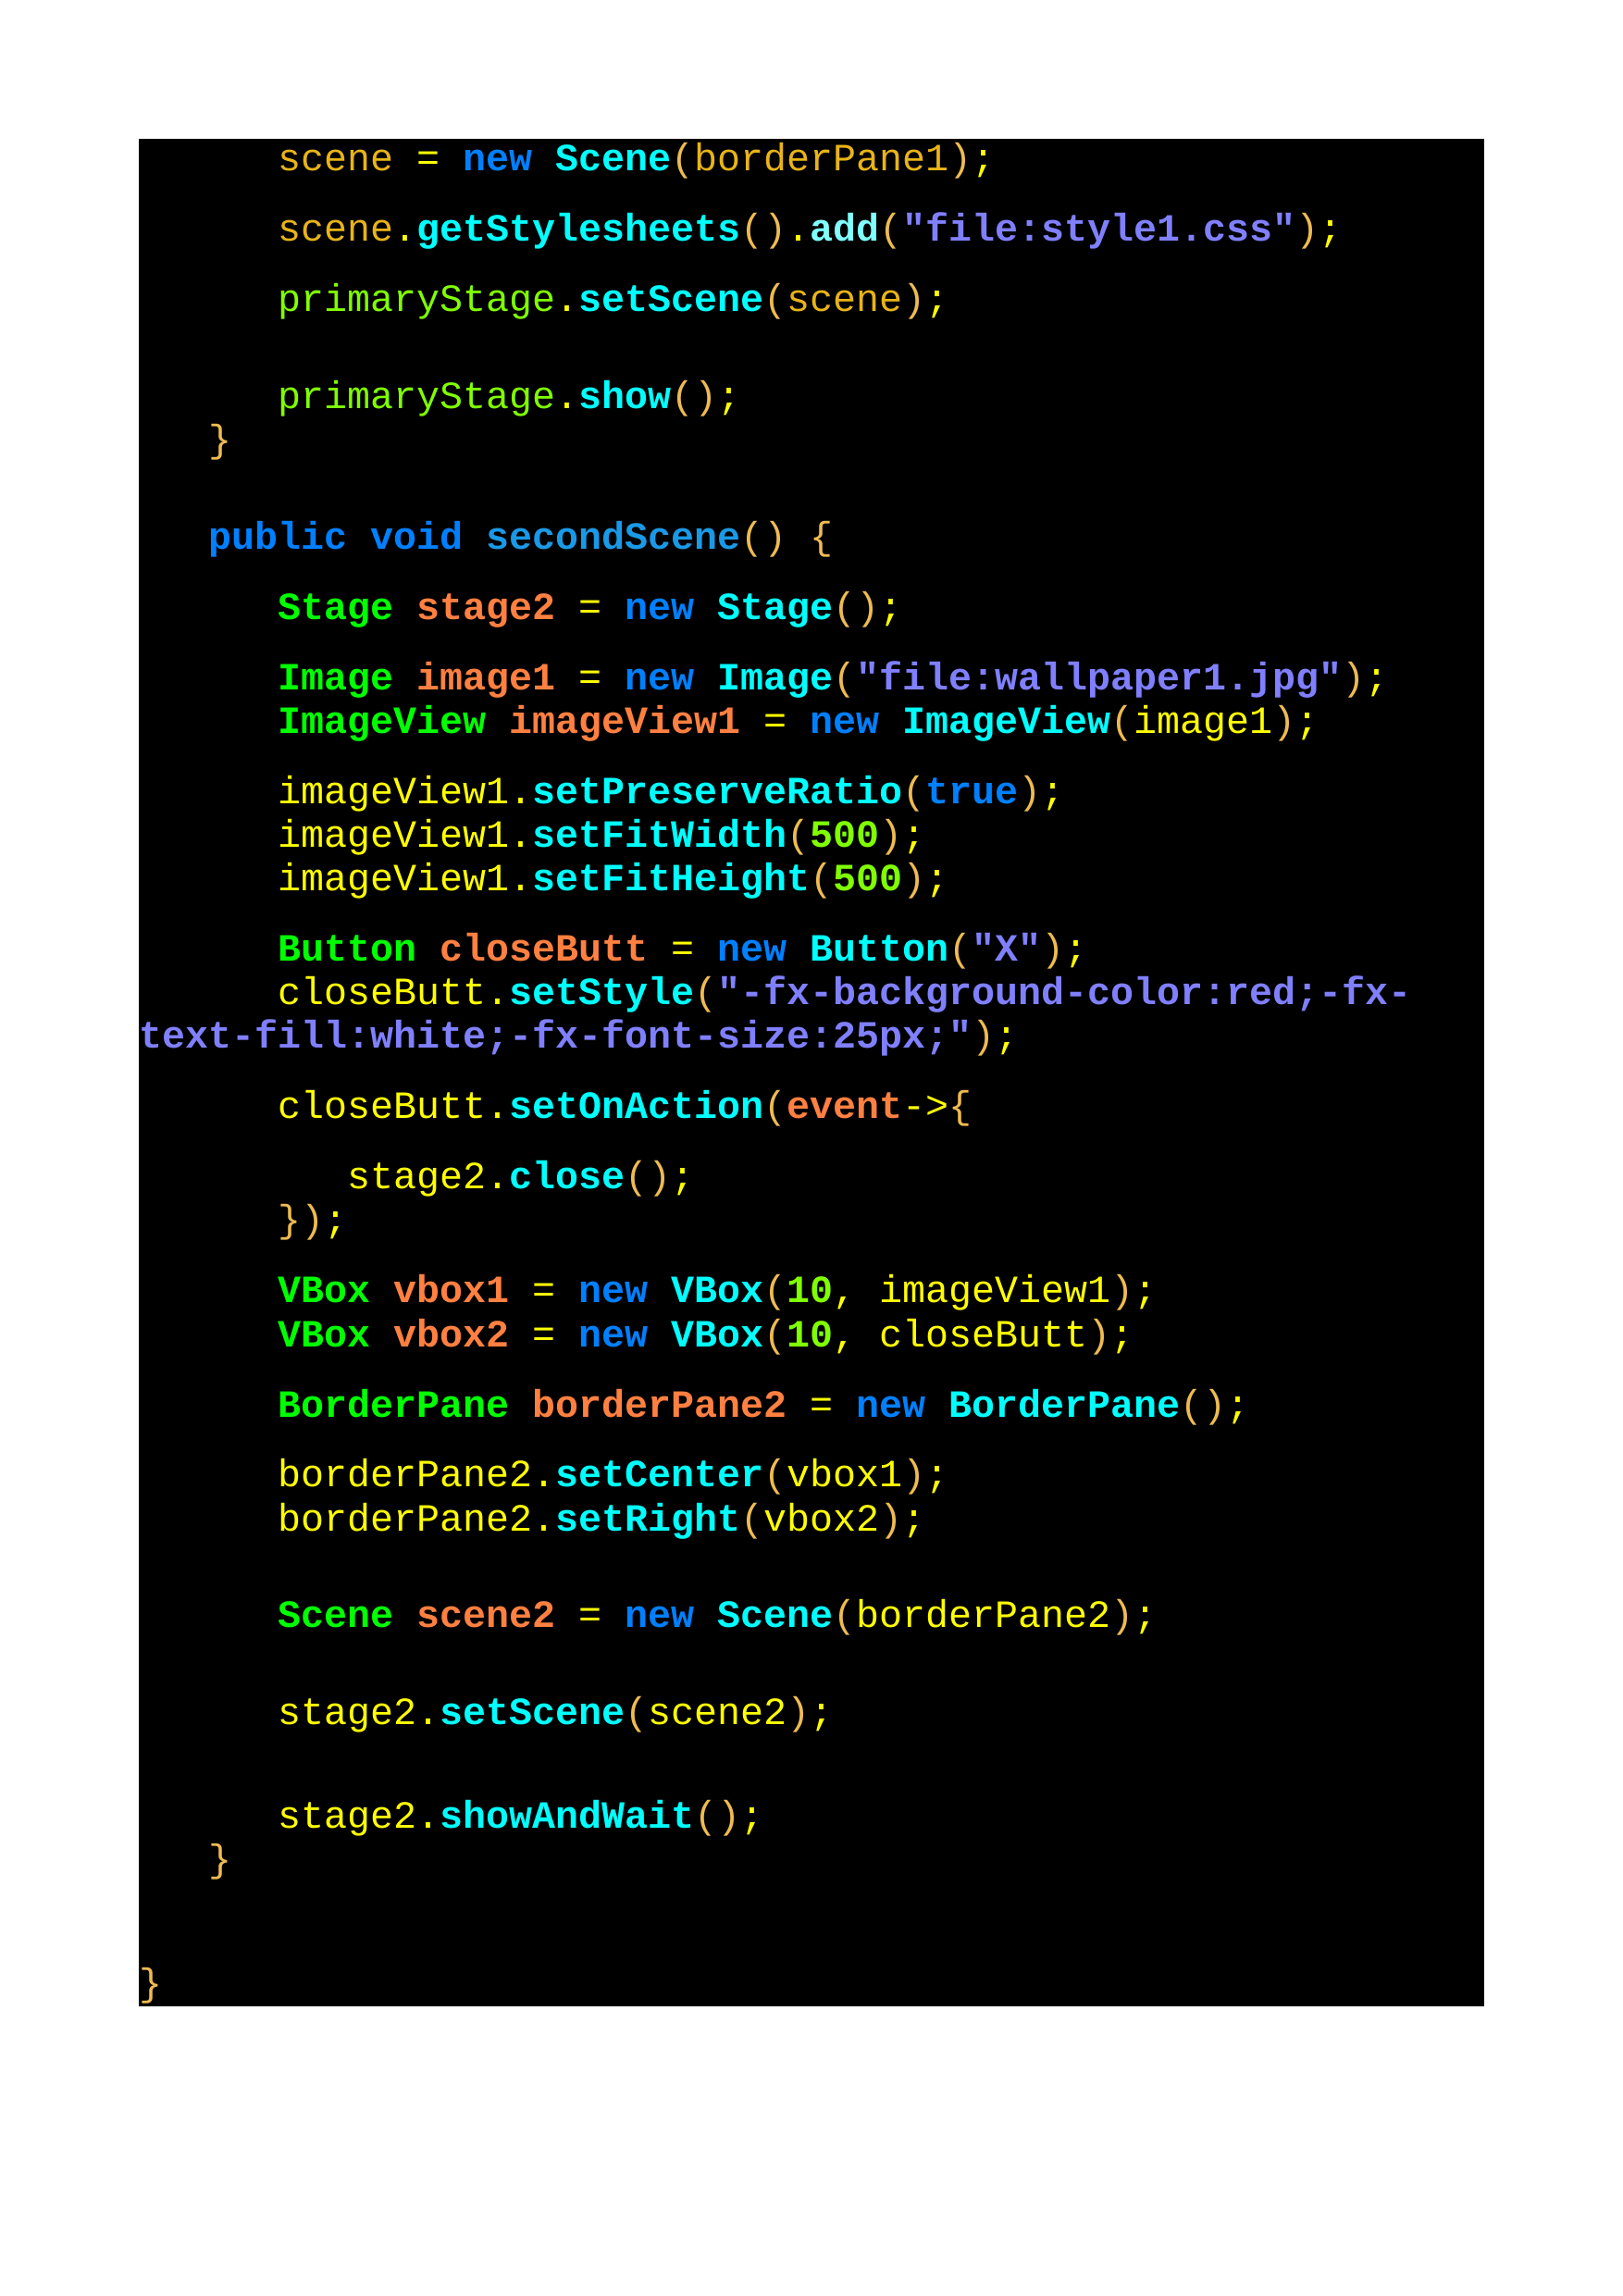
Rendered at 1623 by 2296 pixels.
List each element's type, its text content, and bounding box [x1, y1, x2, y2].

text closeButt.setOnAction(event->{ [139, 1086, 1484, 1130]
text scene = new Scene(borderPane1); [139, 139, 1484, 182]
text BorderPane borderPane2 = new BorderPane(); [139, 1384, 1484, 1428]
text public void secondScene() { [139, 516, 1484, 561]
text VBox vbox1 = new VBox(10, imageView1); [139, 1271, 1484, 1314]
text imageView1.setFitHeight(500); [139, 859, 1484, 902]
text } [139, 420, 1484, 464]
text Scene scene2 = new Scene(borderPane2); [139, 1595, 1484, 1639]
text stage2.close(); [139, 1157, 1484, 1200]
text primaryStage.setScene(scene); [139, 279, 1484, 323]
text primaryStage.show(); [139, 377, 1484, 420]
text closeButt.setStyle("-fx-background-color:red;-fx-text-fill:white;-fx-font-size:25px;"); [139, 973, 1484, 1060]
text Image image1 = new Image("file:wallpaper1.jpg"); [139, 657, 1484, 701]
text imageView1.setFitWidth(500); [139, 815, 1484, 859]
text imageView1.setPreserveRatio(true); [139, 771, 1484, 815]
text borderPane2.setCenter(vbox1); [139, 1455, 1484, 1498]
text } [139, 1840, 1484, 1883]
text Button closeButt = new Button("X"); [139, 929, 1484, 973]
text Stage stage2 = new Stage(); [139, 587, 1484, 631]
text VBox vbox2 = new VBox(10, closeButt); [139, 1314, 1484, 1358]
text } [139, 1963, 1484, 2006]
text stage2.showAndWait(); [139, 1796, 1484, 1840]
text borderPane2.setRight(vbox2); [139, 1498, 1484, 1543]
text scene.getStylesheets().add("file:style1.css"); [139, 209, 1484, 253]
text ImageView imageView1 = new ImageView(image1); [139, 701, 1484, 745]
text stage2.setScene(scene2); [139, 1693, 1484, 1736]
text }); [139, 1200, 1484, 1244]
